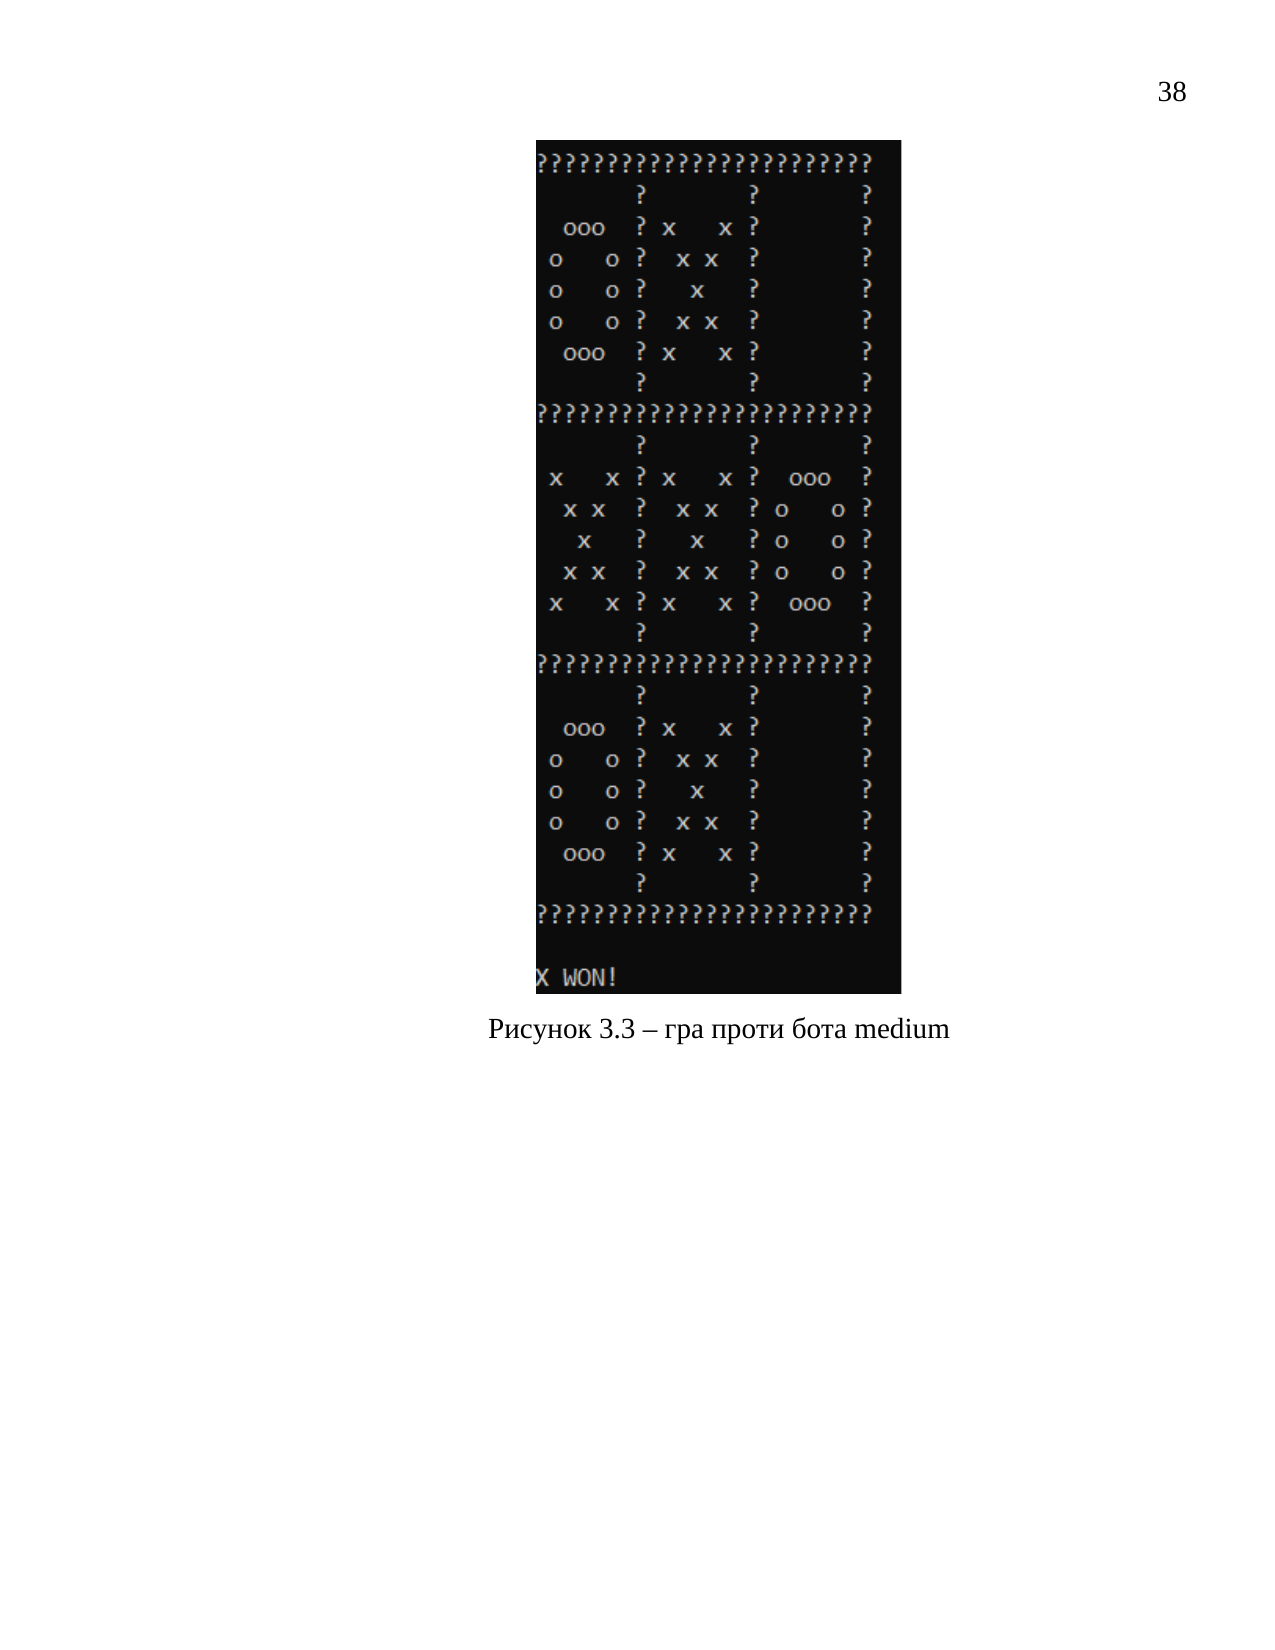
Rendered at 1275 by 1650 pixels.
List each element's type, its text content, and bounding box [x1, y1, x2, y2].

picture [536, 140, 902, 994]
text Рисунок 3.3 – гра проти бота medium [177, 1011, 1186, 1044]
